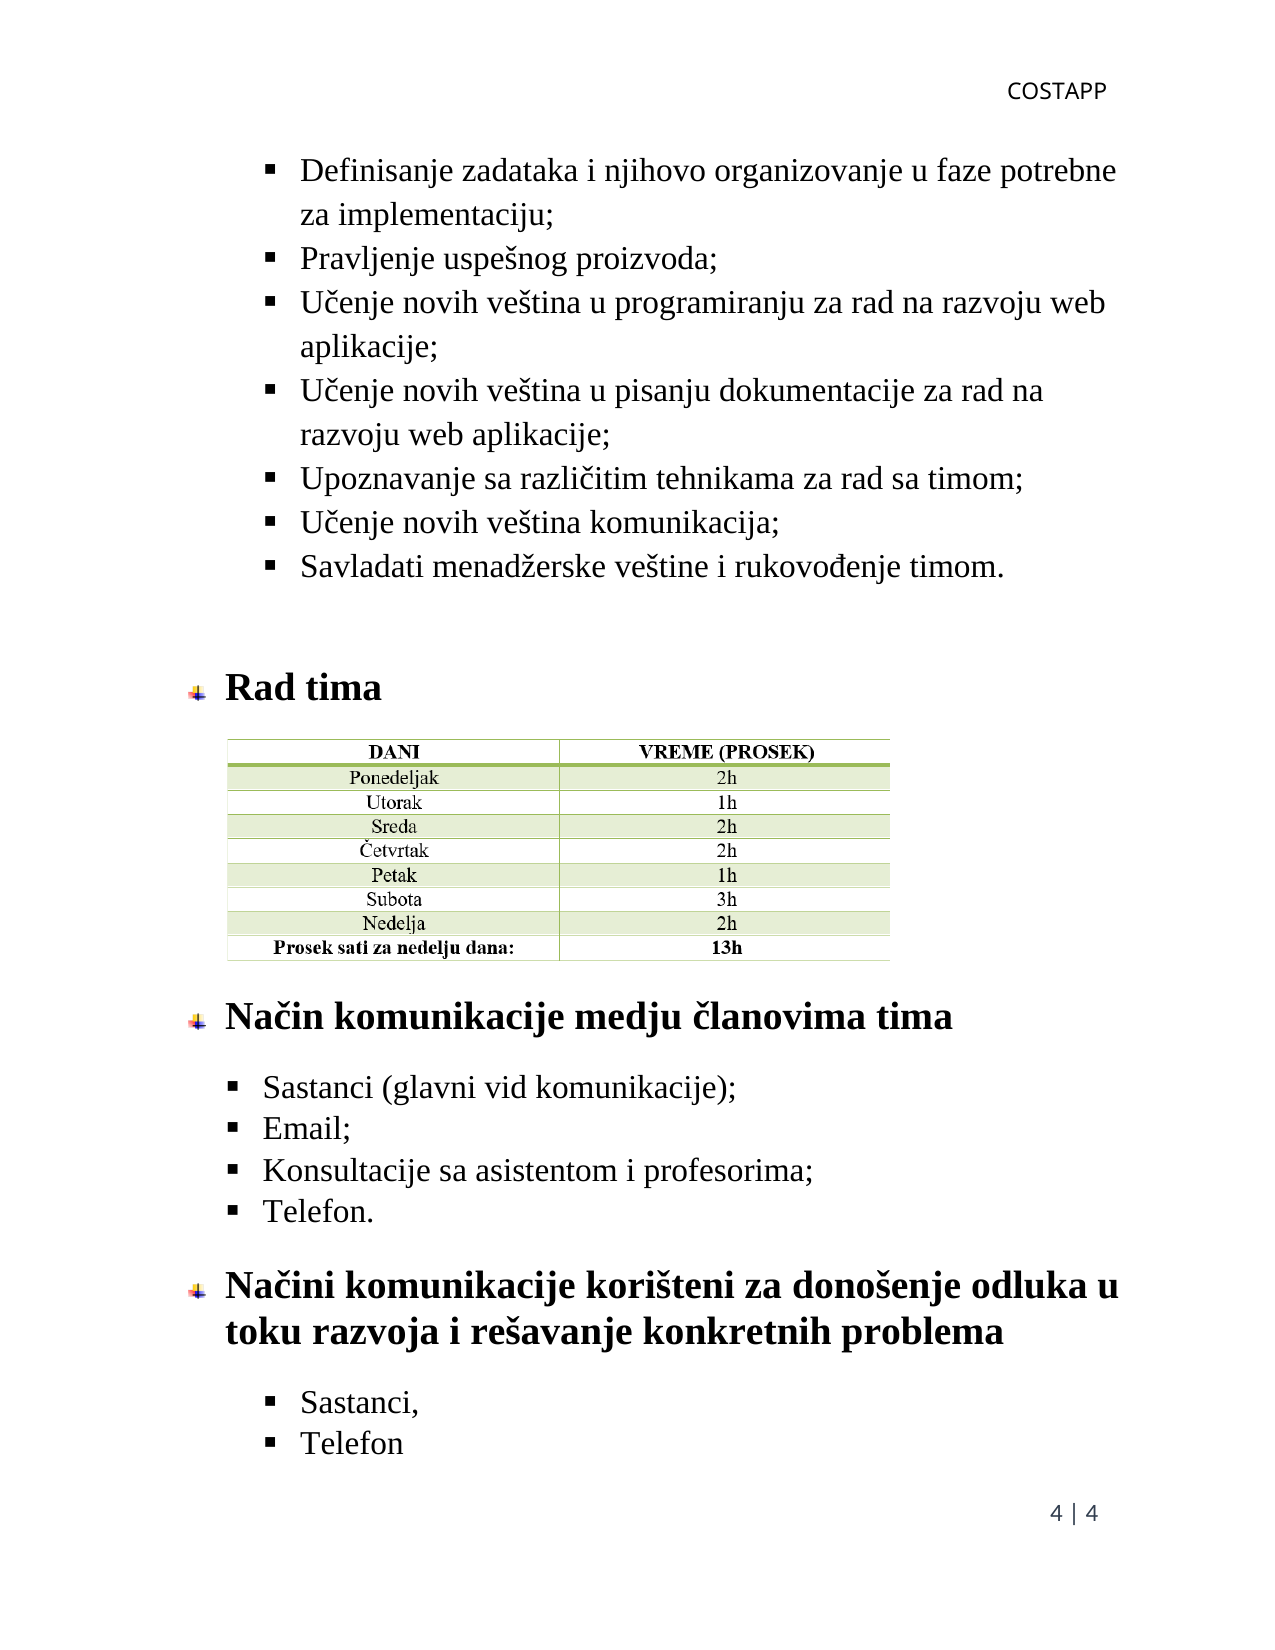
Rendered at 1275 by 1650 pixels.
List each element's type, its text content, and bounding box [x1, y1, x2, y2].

list Email; [225, 1108, 1125, 1147]
list Telefon [262, 1423, 1125, 1462]
picture [188, 684, 206, 701]
picture [188, 1282, 206, 1299]
list Savladati menadžerske veštine i rukovođenje timom. [262, 547, 1125, 585]
list Konsultacije sa asistentom i profesorima; [225, 1150, 1125, 1188]
subtitle Rad tima [187, 664, 1125, 709]
list Sastanci, [262, 1382, 1125, 1420]
list Pravljenje uspešnog proizvoda; [262, 238, 1125, 276]
picture [188, 1012, 206, 1030]
list Učenje novih veština u pisanju dokumentacije za rad na razvoju web aplikacije; [262, 370, 1125, 453]
list Učenje novih veština komunikacija; [262, 502, 1125, 541]
subtitle Načini komunikacije korišteni za donošenje odluka u toku razvoja i rešavanje konkretnih problema [187, 1262, 1125, 1353]
picture [227, 738, 890, 962]
subtitle Način komunikacije medju članovima tima [187, 992, 1125, 1038]
list Definisanje zadataka i njihovo organizovanje u faze potrebne za implementaciju; [262, 150, 1125, 232]
list Sastanci (glavni vid komunikacije); [225, 1067, 1125, 1105]
list Učenje novih veština u programiranju za rad na razvoju web aplikacije; [262, 282, 1125, 364]
list Upoznavanje sa različitim tehnikama za rad sa timom; [262, 458, 1125, 497]
list Telefon. [225, 1191, 1125, 1229]
